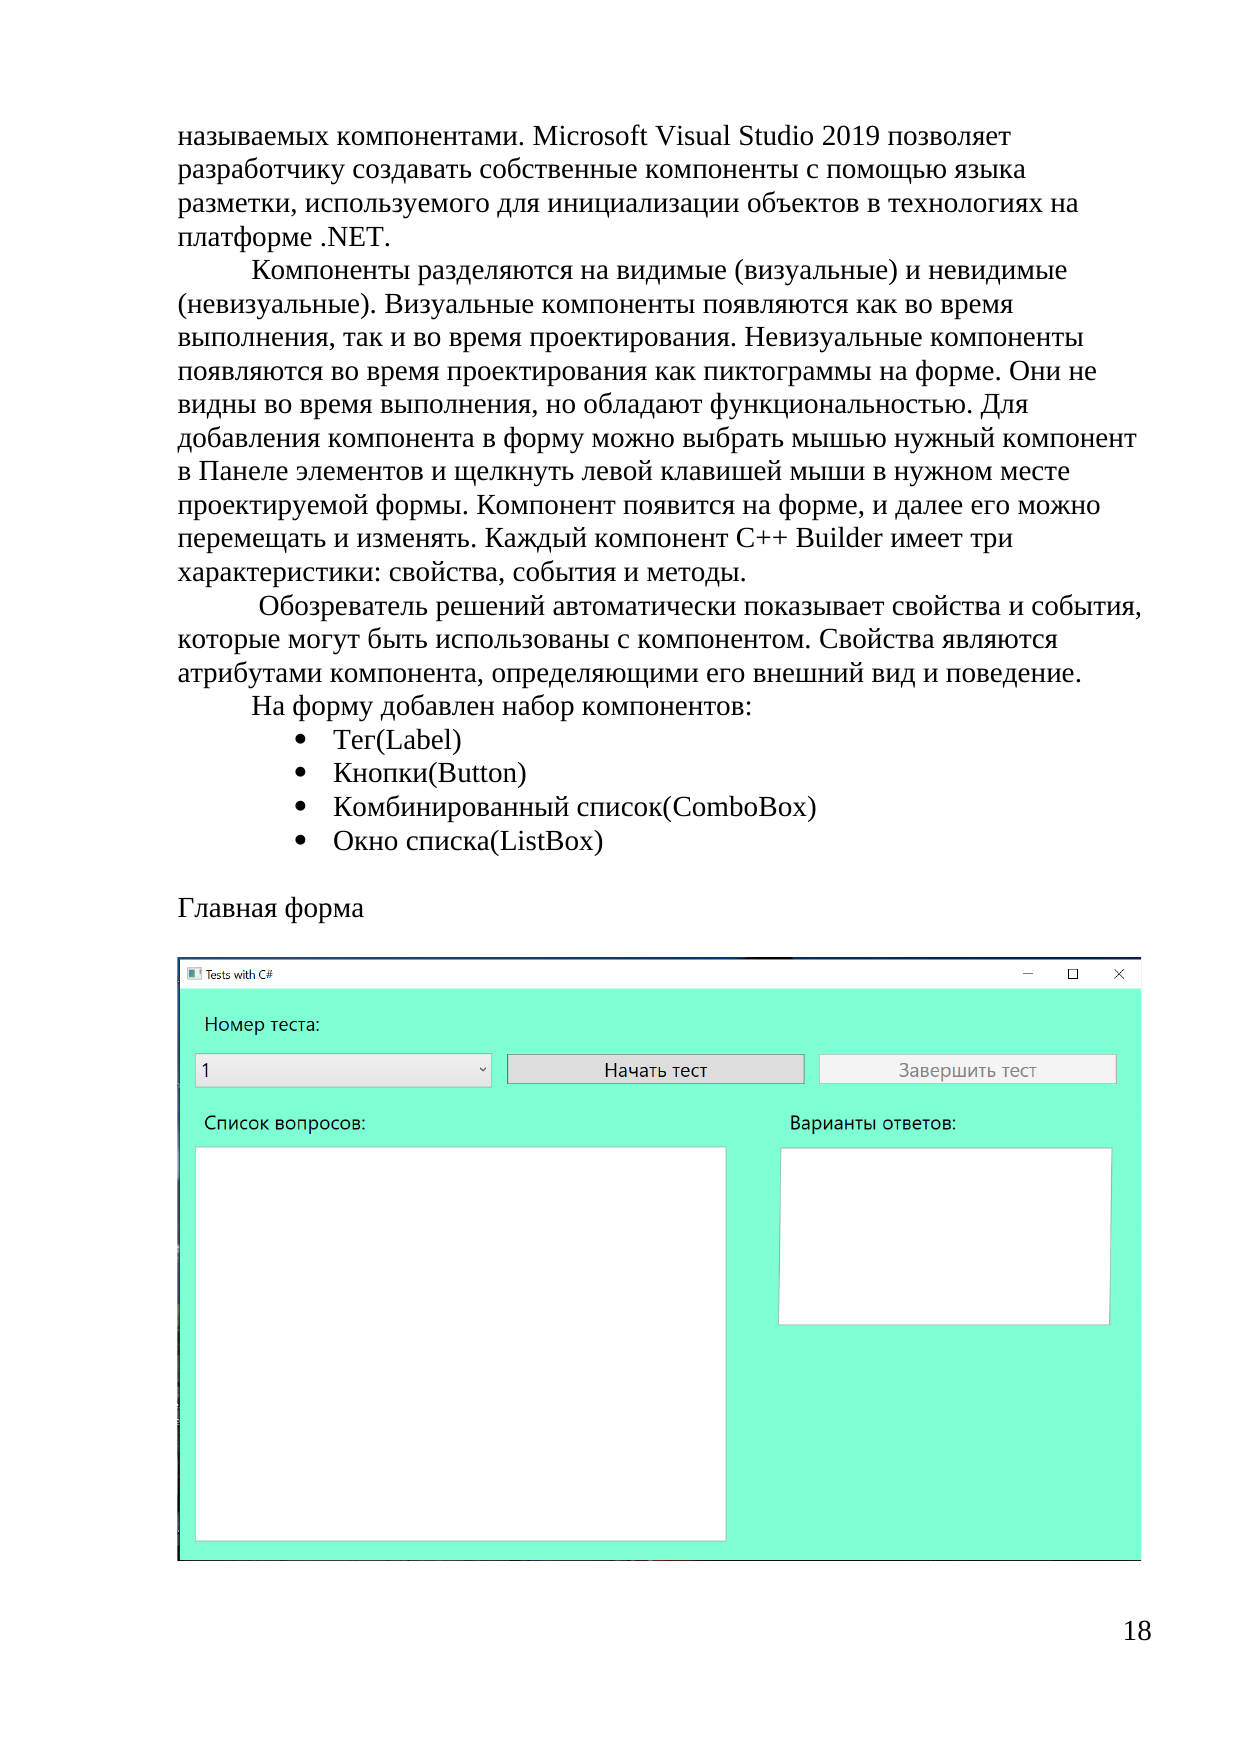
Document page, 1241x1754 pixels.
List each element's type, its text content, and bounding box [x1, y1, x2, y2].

list Комбинированный список(ComboBox) [295, 789, 1152, 823]
text Компоненты разделяются на видимые (визуальные) и невидимые (невизуальные). Визуальные компоненты появляются как во время выполнения, так и во время проектирования. Невизуальные компоненты появляются во время проектирования как пиктограммы на форме. Они не видны во время выполнения, но обладают функциональностью. Для добавления компонента в форму можно выбрать мышью нужный компонент в Панеле элементов и щелкнуть левой клавишей мыши в нужном месте проектируемой формы. Компонент появится на форме, и далее его можно перемещать и изменять. Каждый компонент C++ Builder имеет три характеристики: свойства, события и методы. [177, 252, 1152, 588]
text На форму добавлен набор компонентов: [177, 688, 1152, 722]
list Тег(Label) [295, 722, 1152, 756]
list Окно списка(ListBox) [295, 823, 1152, 856]
list Кнопки(Button) [295, 756, 1152, 789]
text Главная форма [177, 890, 1152, 923]
text Обозреватель решений автоматически показывает свойства и события, которые могут быть использованы с компонентом. Свойства являются атрибутами компонента, определяющими его внешний вид и поведение. [177, 588, 1152, 688]
picture [177, 957, 1142, 1561]
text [177, 118, 1152, 252]
